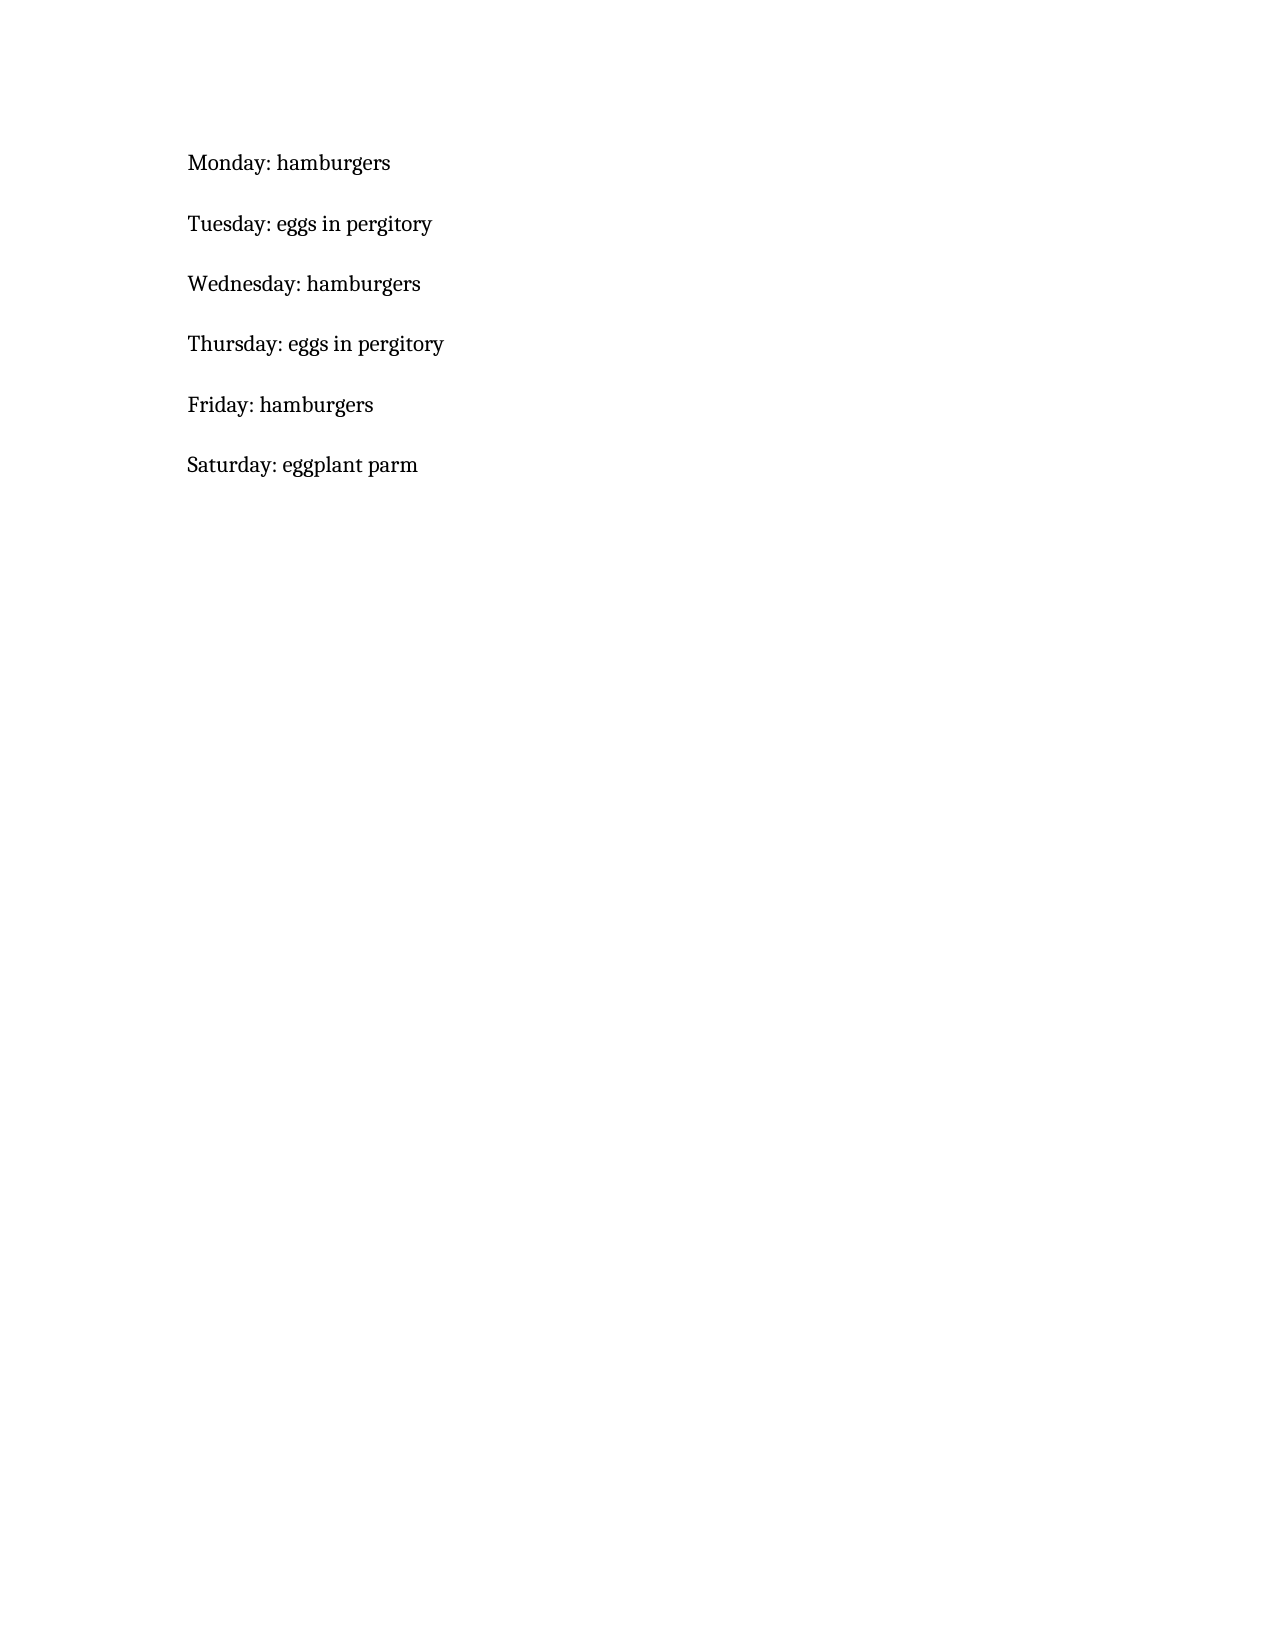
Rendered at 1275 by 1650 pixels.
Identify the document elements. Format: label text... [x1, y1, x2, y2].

text Monday: hamburgers Tuesday: eggs in pergitory Wednesday: hamburgers Thursday: eggs in pergitory Friday: hamburgers Saturday: eggplant parm [187, 150, 1087, 539]
